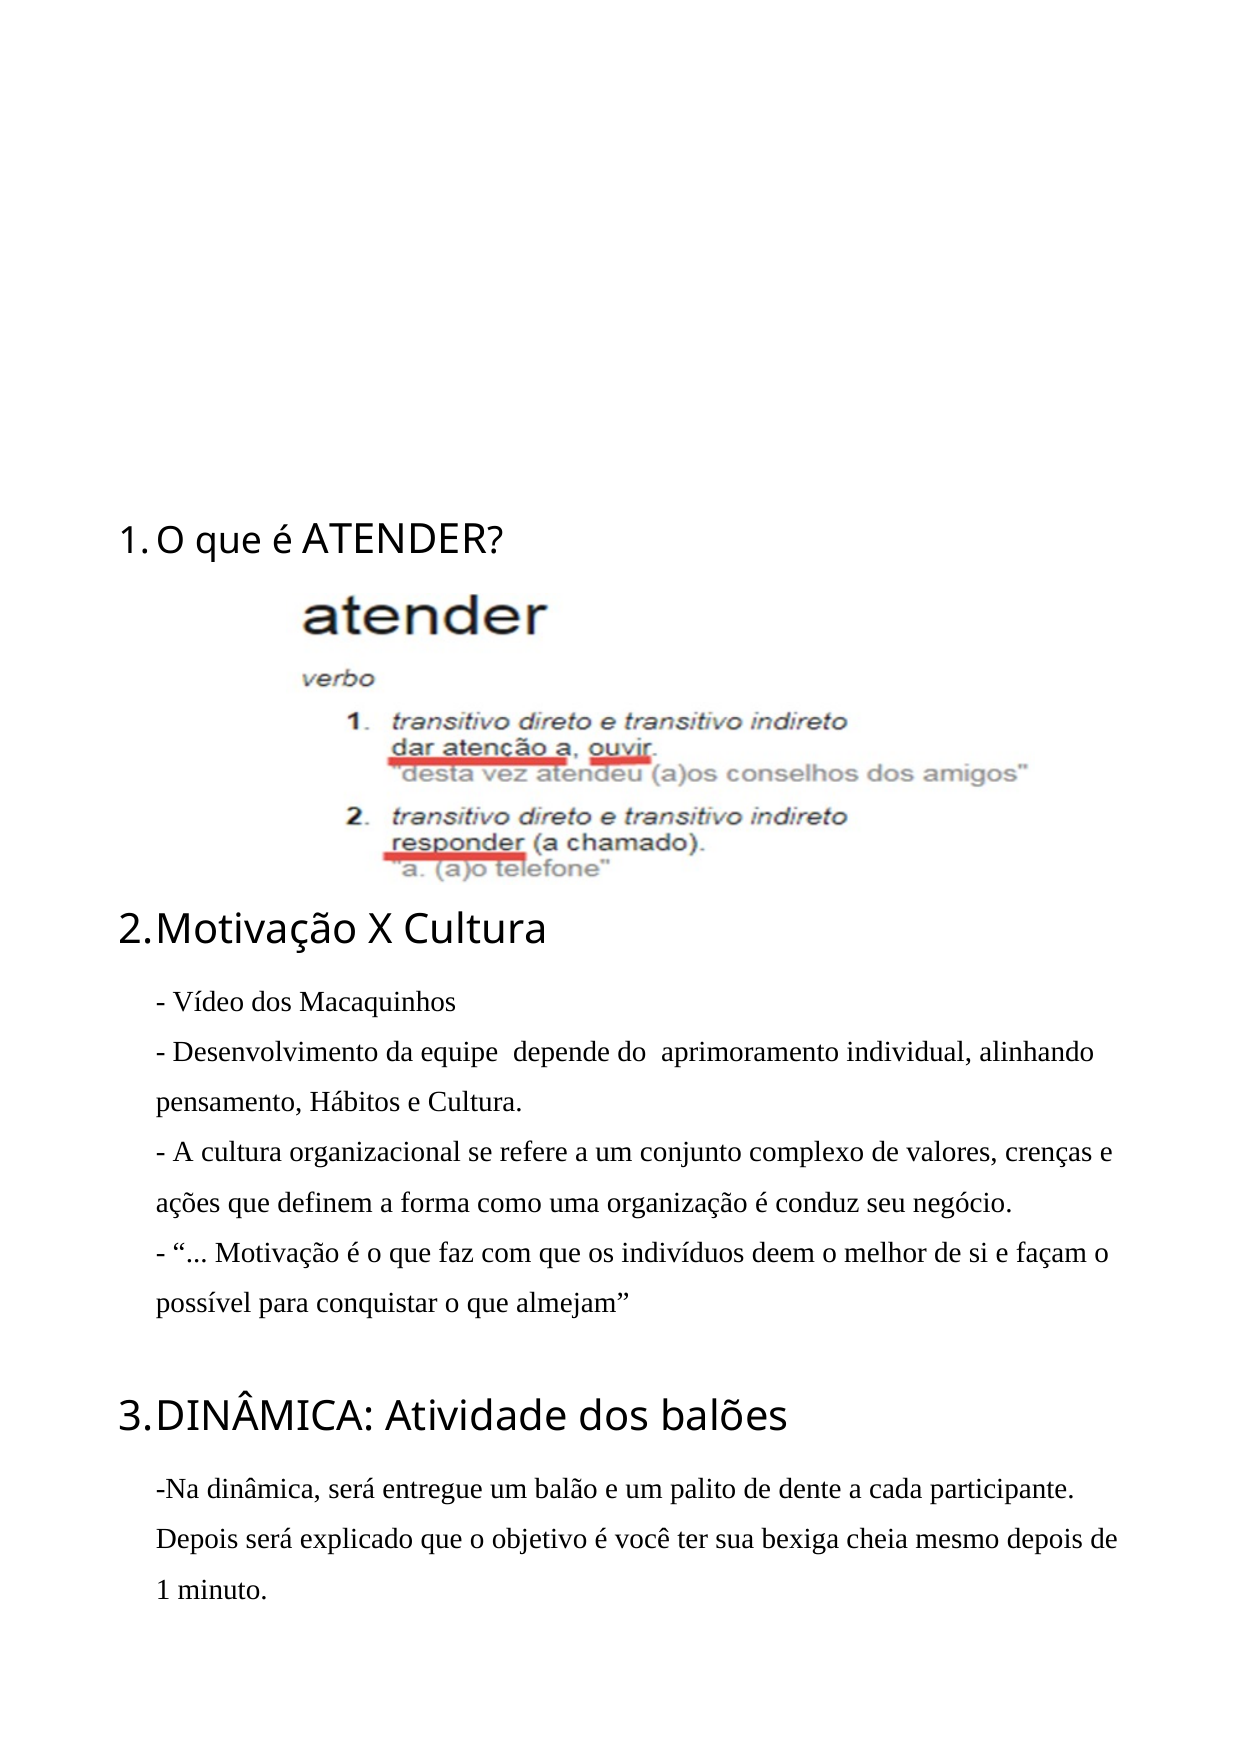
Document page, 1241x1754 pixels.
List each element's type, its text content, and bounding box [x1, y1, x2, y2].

list DINÂMICA: Atividade dos balões [118, 1386, 1122, 1443]
list - “... Motivação é o que faz com que os indivíduos deem o melhor de si e façam o possível para conquistar o que almejam” [156, 1235, 1122, 1319]
list Motivação X Cultura [118, 898, 1122, 955]
list - Vídeo dos Macaquinhos [156, 984, 1122, 1017]
list - A cultura organizacional se refere a um conjunto complexo de valores, crenças e ações que definem a forma como uma organização é conduz seu negócio. [156, 1134, 1122, 1218]
list -Na dinâmica, será entregue um balão e um palito de dente a cada participante. Depois será explicado que o objetivo é você ter sua bexiga cheia mesmo depois de 1 minuto. [156, 1471, 1122, 1605]
list - Desenvolvimento da equipe depende do aprimoramento individual, alinhando pensamento, Hábitos e Cultura. [156, 1034, 1122, 1118]
list O que é ATENDER? [118, 508, 1122, 565]
